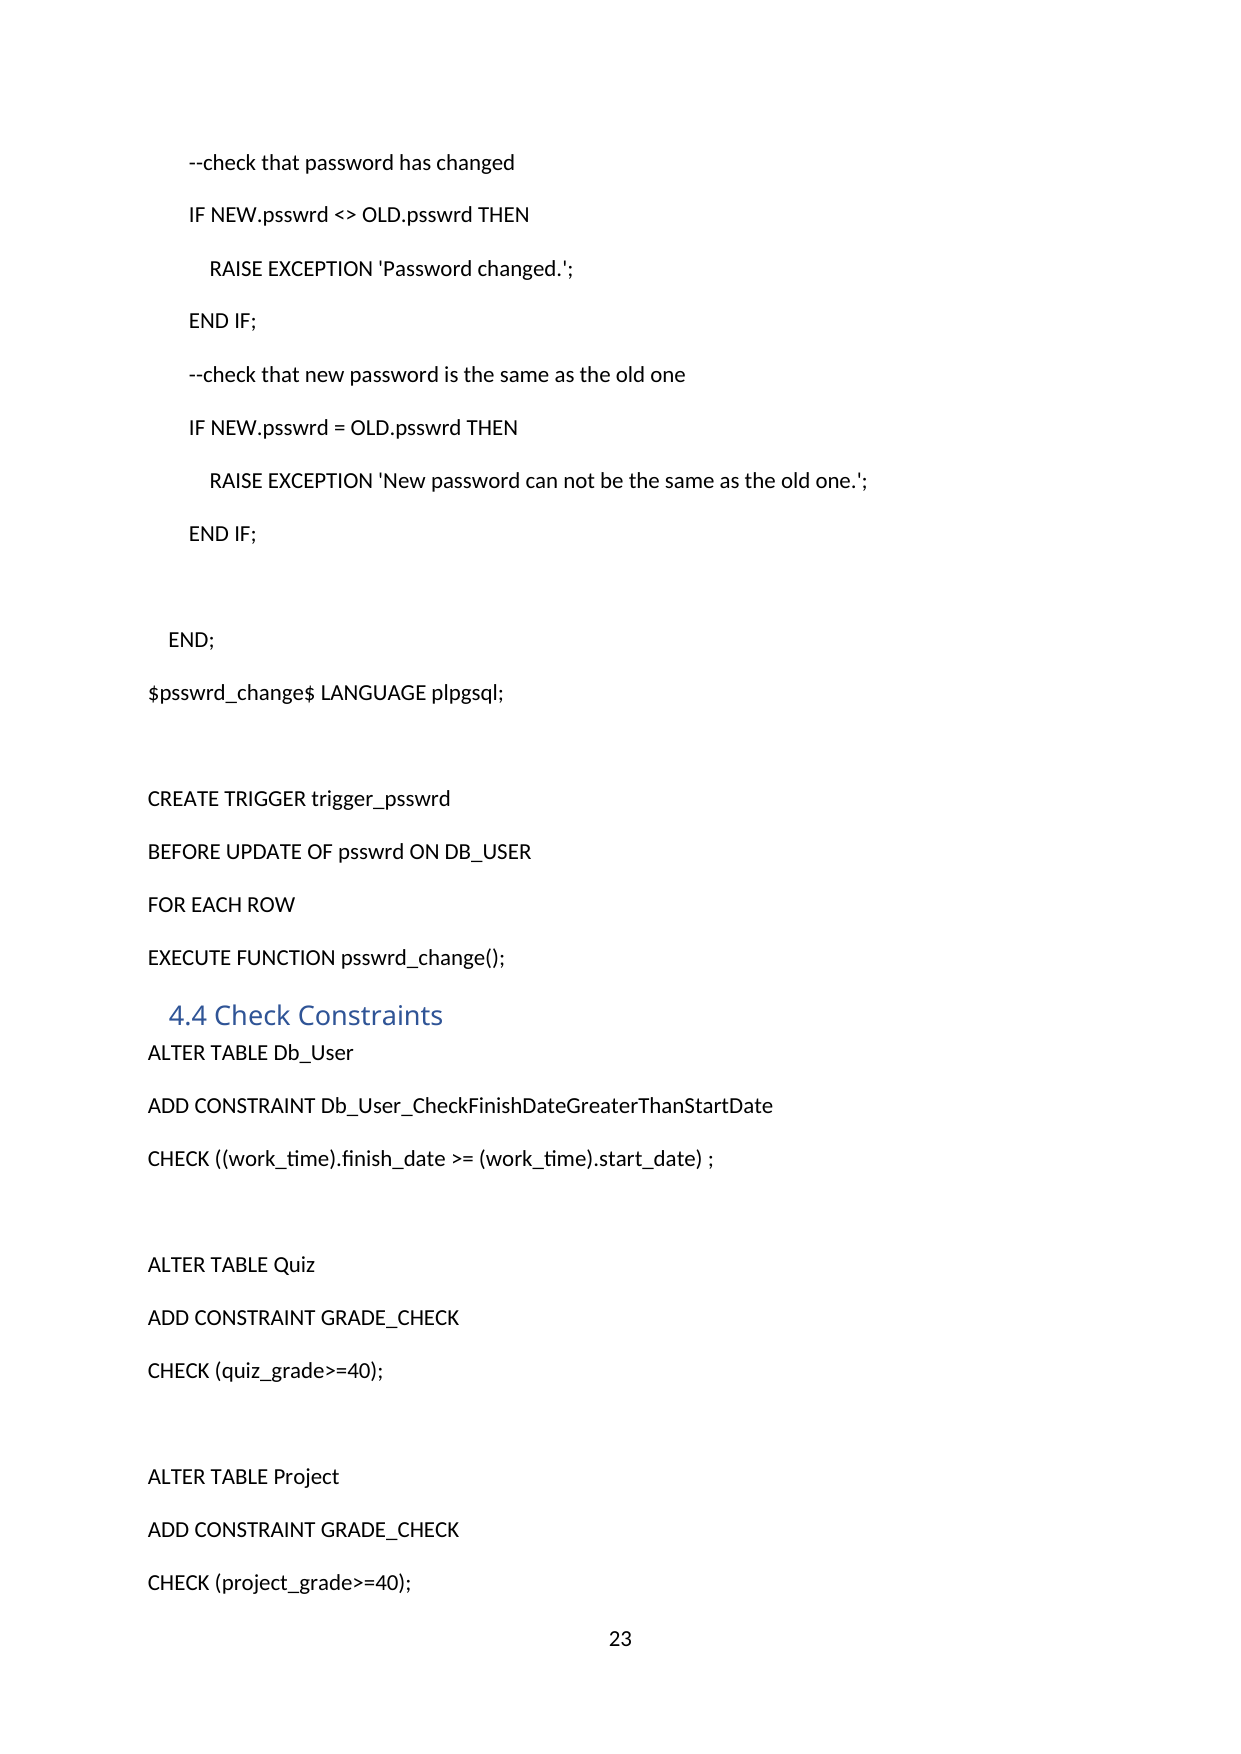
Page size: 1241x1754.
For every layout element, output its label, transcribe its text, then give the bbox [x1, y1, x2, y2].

text CREATE TRIGGER trigger_psswrd [148, 784, 1093, 812]
text --check that new password is the same as the old one [148, 360, 1093, 388]
text RAISE EXCEPTION 'Password changed.'; [148, 254, 1093, 282]
text RAISE EXCEPTION 'New password can not be the same as the old one.'; [148, 466, 1093, 494]
text ADD CONSTRAINT Db_User_CheckFinishDateGreaterThanStartDate [148, 1091, 1093, 1119]
text BEFORE UPDATE OF psswrd ON DB_USER [148, 837, 1093, 865]
text CHECK (quiz_grade>=40); [148, 1356, 1093, 1384]
text CHECK ((work_time).finish_date >= (work_time).start_date) ; [148, 1144, 1093, 1172]
text IF NEW.psswrd = OLD.psswrd THEN [148, 413, 1093, 441]
text ALTER TABLE Quiz [148, 1250, 1093, 1278]
text $psswrd_change$ LANGUAGE plpgsql; [148, 678, 1093, 706]
text END IF; [148, 519, 1093, 547]
text ALTER TABLE Project [148, 1462, 1093, 1491]
text IF NEW.psswrd <> OLD.psswrd THEN [148, 201, 1093, 229]
subtitle 4.4 Check Constraints [148, 996, 1093, 1033]
text EXECUTE FUNCTION psswrd_change(); [148, 943, 1093, 971]
text --check that password has changed [148, 148, 1093, 176]
text ADD CONSTRAINT GRADE_CHECK [148, 1303, 1093, 1331]
text ADD CONSTRAINT GRADE_CHECK [148, 1516, 1093, 1543]
text END; [148, 625, 1093, 653]
text CHECK (project_grade>=40); [148, 1568, 1093, 1597]
text END IF; [148, 307, 1093, 335]
text ALTER TABLE Db_User [148, 1038, 1093, 1066]
text FOR EACH ROW [148, 890, 1093, 918]
